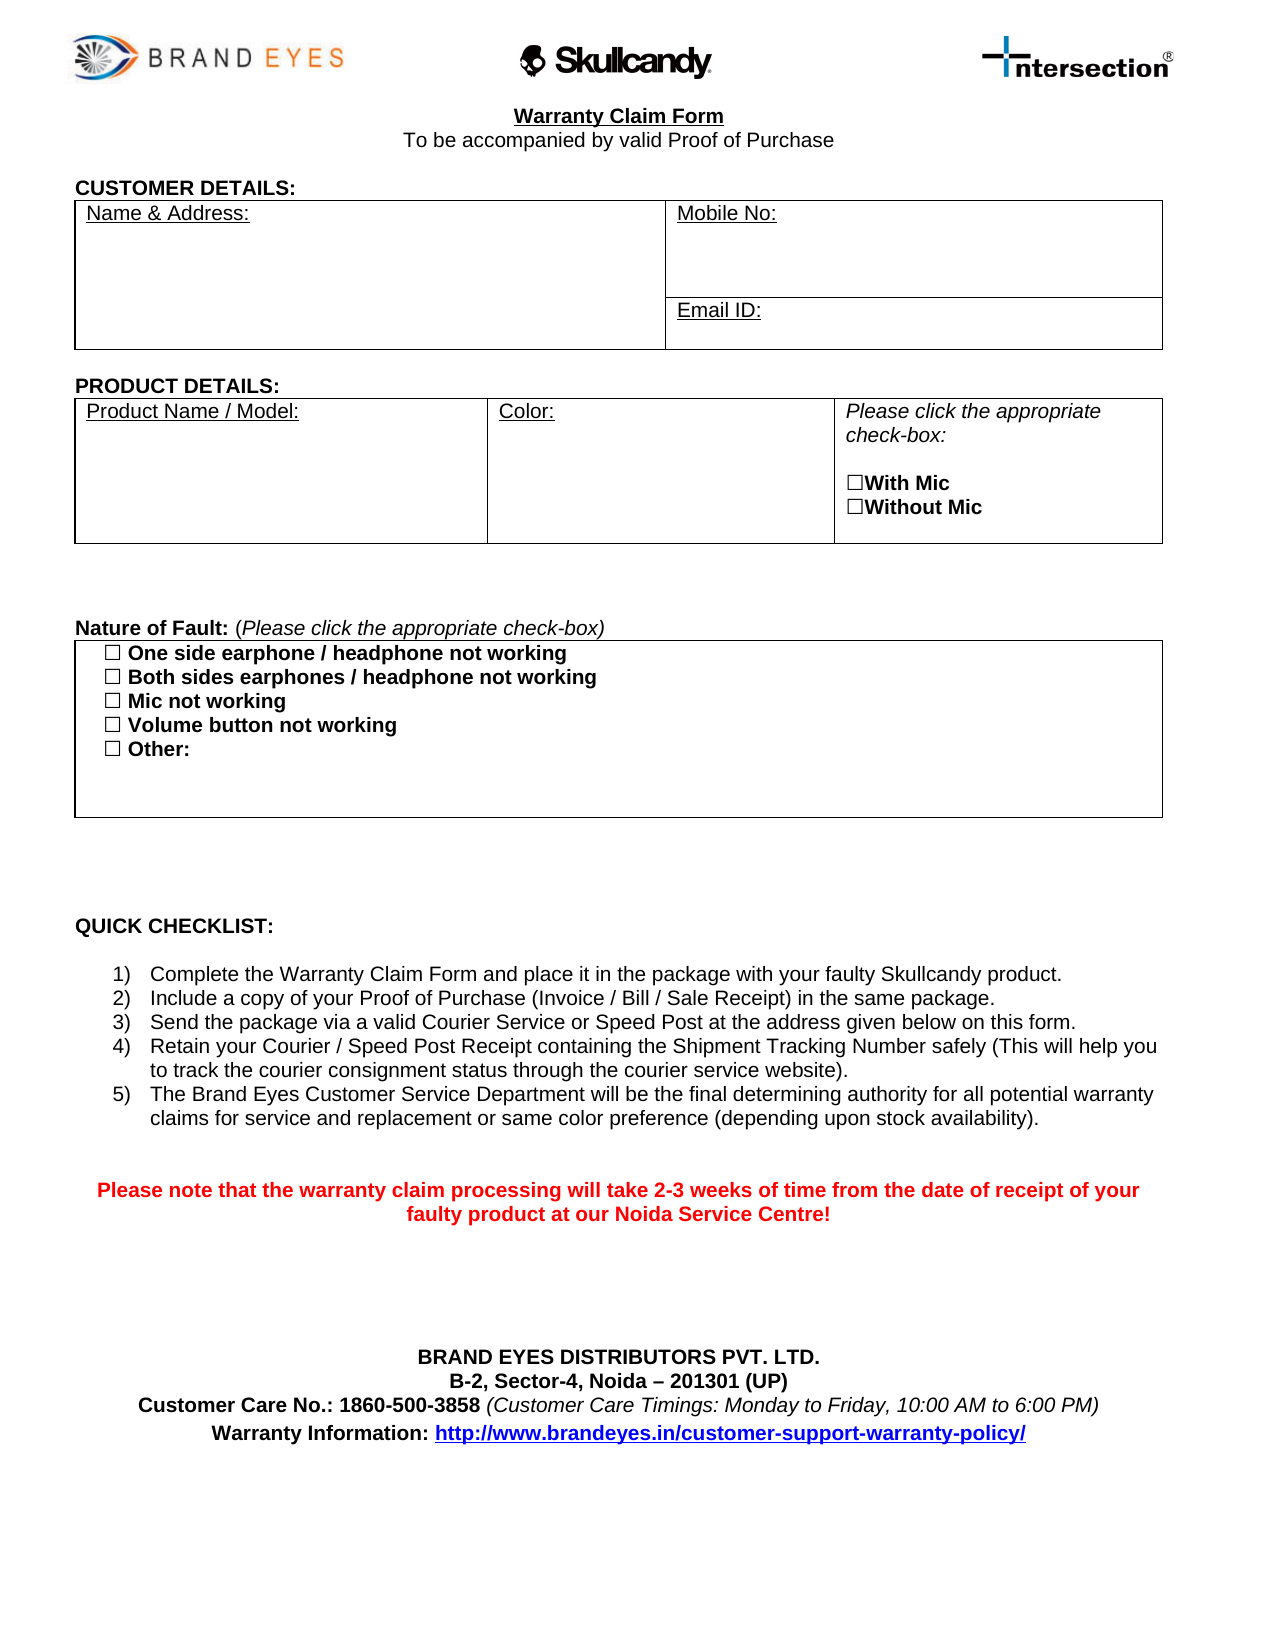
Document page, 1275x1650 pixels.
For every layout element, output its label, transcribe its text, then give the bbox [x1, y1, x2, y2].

text QUICK CHECKLIST: [75, 914, 1162, 938]
text CUSTOMER DETAILS: [75, 176, 1162, 200]
text To be accompanied by valid Proof of Purchase [75, 128, 1162, 152]
list Include a copy of your Proof of Purchase (Invoice / Bill / Sale Receipt) in the same package. [112, 986, 1162, 1010]
table_header Name & Address: [76, 201, 665, 349]
table_header Mobile No: [666, 201, 1162, 297]
text Please note that the warranty claim processing will take 2-3 weeks of time from the date of receipt of your faulty product at our Noida Service Centre! [75, 1177, 1162, 1225]
text Warranty Claim Form [75, 104, 1162, 128]
text B-2, Sector-4, Noida – 201301 (UP) [75, 1369, 1162, 1393]
text Nature of Fault: (Please click the appropriate check-box) [75, 616, 1162, 640]
text BRAND EYES DISTRIBUTORS PVT. LTD. [75, 1345, 1162, 1369]
table_cell Email ID: [666, 298, 1162, 349]
table_header Product Name / Model: [76, 399, 487, 543]
list Complete the Warranty Claim Form and place it in the package with your faulty Skullcandy product. [112, 962, 1162, 986]
picture [498, 28, 744, 96]
picture [982, 36, 1174, 77]
table_header Please click the appropriate check-box: With Mic Without Mic [835, 399, 1162, 543]
text Customer Care No.: 1860-500-3858 (Customer Care Timings: Monday to Friday, 10:00 AM to 6:00 PM) Warranty Information: http://www.brandeyes.in/customer-support-warranty-policy/ [75, 1393, 1162, 1444]
table_header One side earphone / headphone not working Both sides earphones / headphone not working Mic not working Volume button not working Other: [76, 641, 1162, 817]
picture [65, 34, 359, 88]
table_header Color: [488, 399, 834, 543]
list Retain your Courier / Speed Post Receipt containing the Shipment Tracking Number safely (This will help you to track the courier consignment status through the courier service website). [112, 1034, 1162, 1082]
list The Brand Eyes Customer Service Department will be the final determining authority for all potential warranty claims for service and replacement or same color preference (depending upon stock availability). [112, 1082, 1162, 1129]
list Send the package via a valid Courier Service or Speed Post at the address given below on this form. [112, 1010, 1162, 1034]
text PRODUCT DETAILS: [75, 374, 1162, 398]
